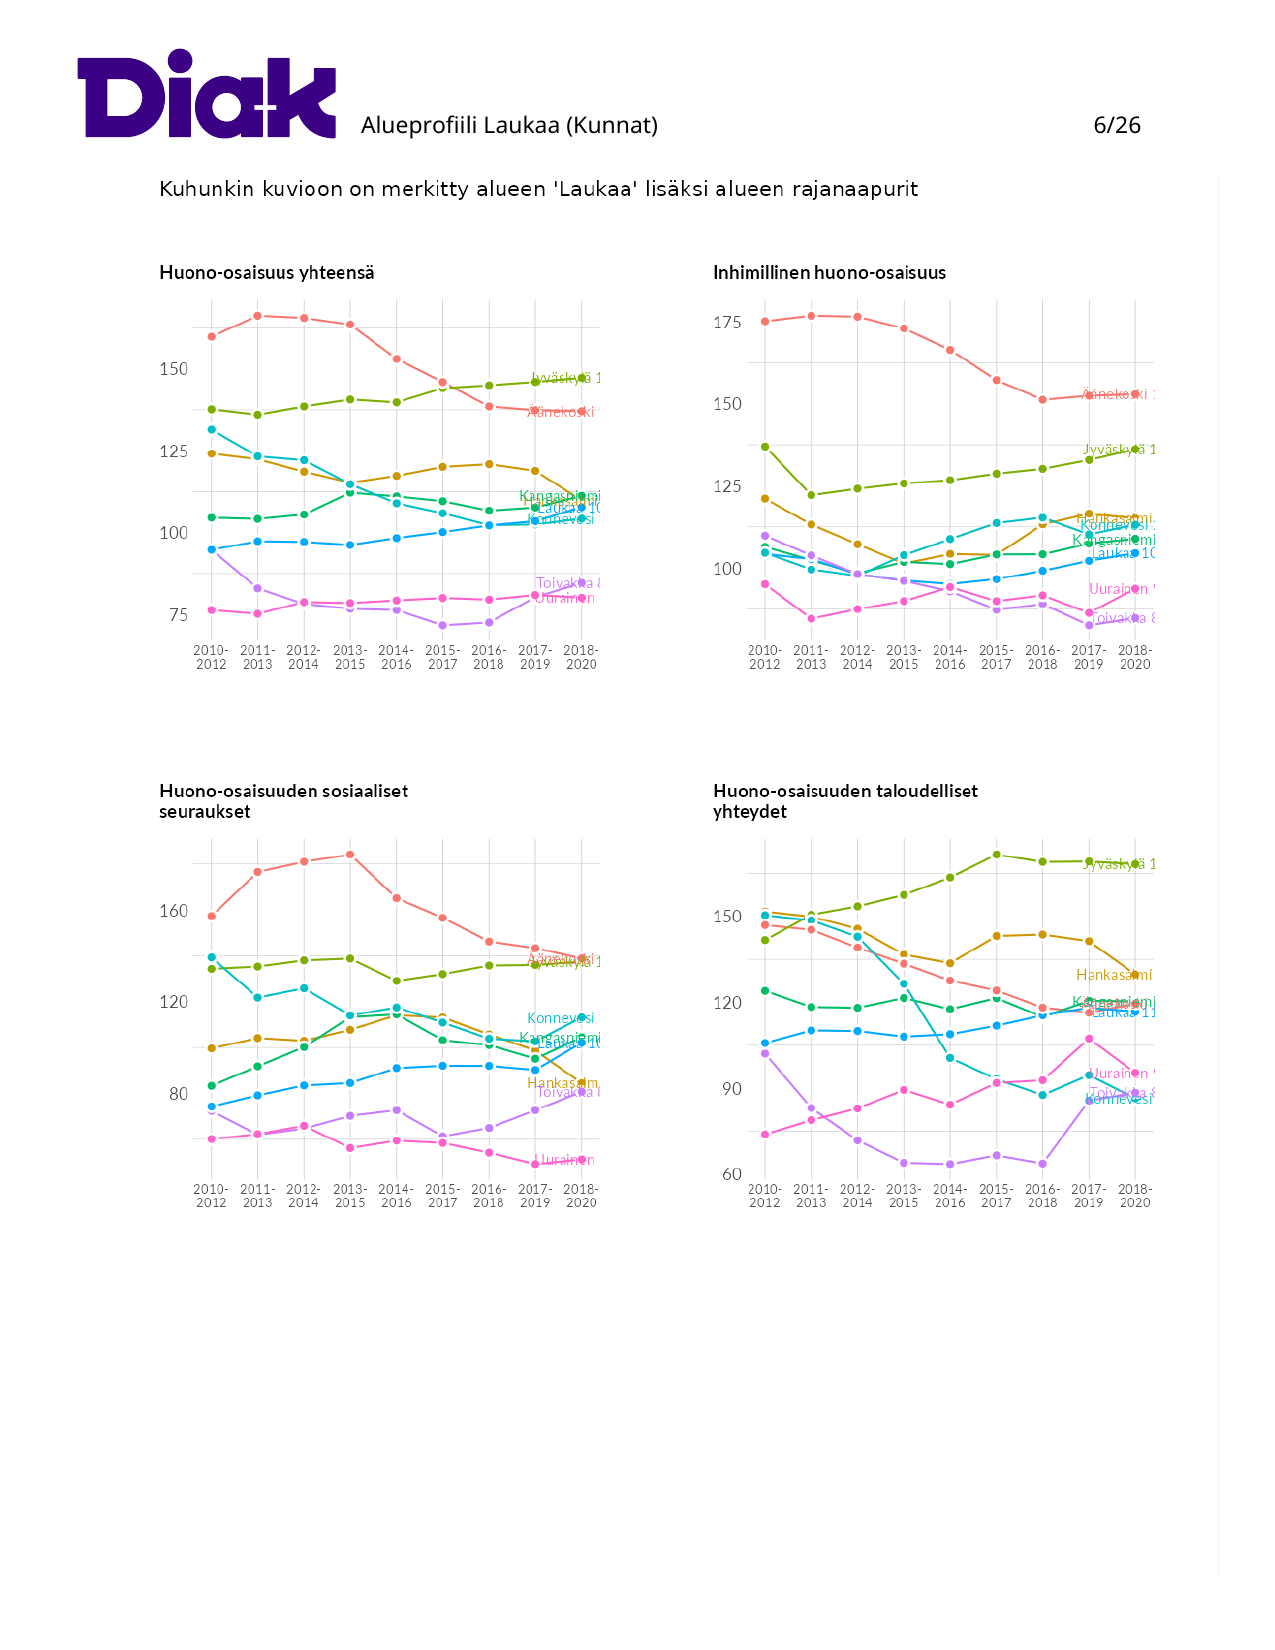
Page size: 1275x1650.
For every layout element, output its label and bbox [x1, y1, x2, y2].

picture [93, 172, 1219, 1576]
